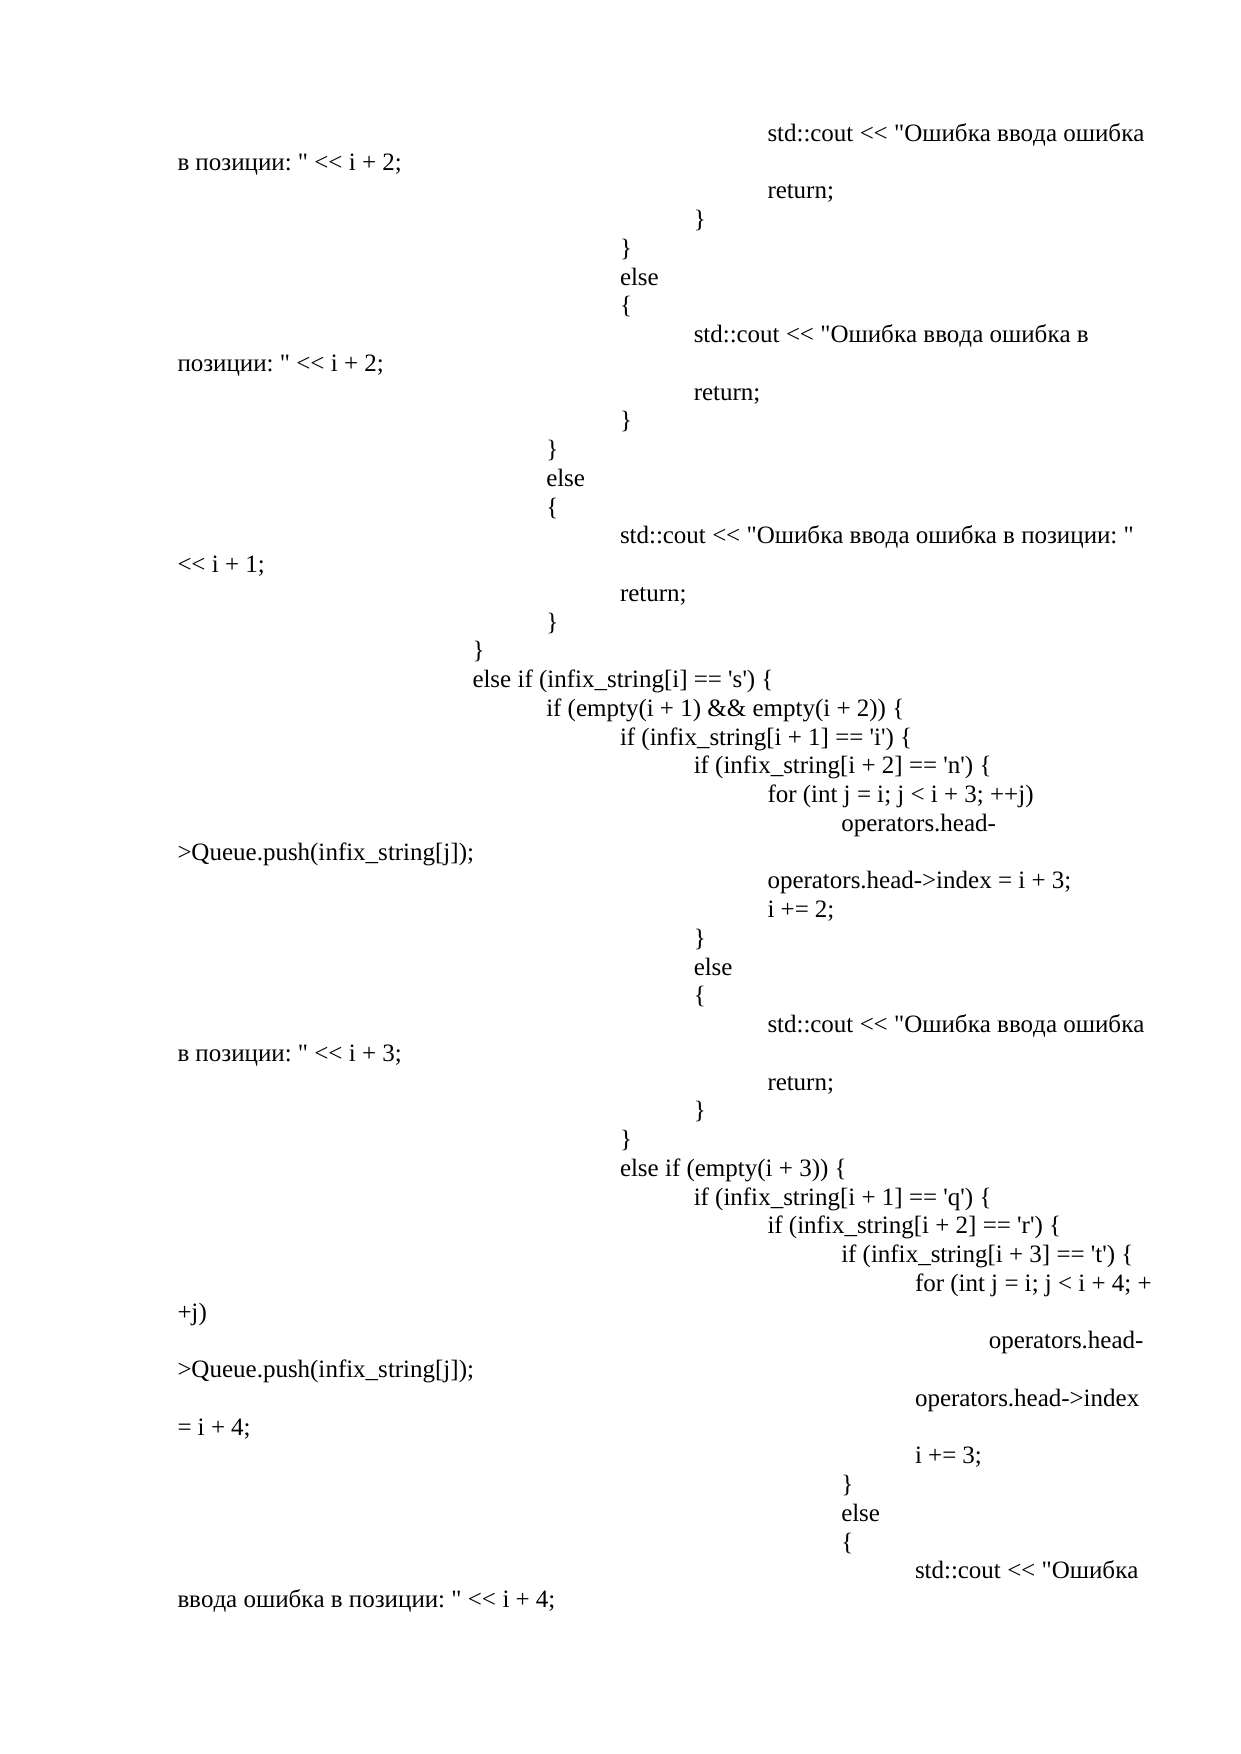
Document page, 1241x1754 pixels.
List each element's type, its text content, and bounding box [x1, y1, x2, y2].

text } [177, 923, 1152, 952]
text std::cout << "Ошибка ввода ошибка в позиции: " << i + 2; [177, 118, 1152, 176]
text } [177, 204, 1152, 233]
text return; [177, 1067, 1152, 1096]
text } [177, 406, 1152, 434]
text if (empty(i + 1) && empty(i + 2)) { [177, 693, 1152, 722]
text else [177, 952, 1152, 981]
text } [177, 233, 1152, 262]
text if (infix_string[i + 2] == 'r') { [177, 1211, 1152, 1239]
text operators.head->index = i + 4; [177, 1383, 1152, 1441]
text else if (infix_string[i] == 's') { [177, 664, 1152, 693]
text } [177, 1096, 1152, 1124]
text } [177, 1469, 1152, 1498]
text { [177, 492, 1152, 521]
text else [177, 262, 1152, 291]
text for (int j = i; j < i + 3; ++j) [177, 779, 1152, 808]
text return; [177, 578, 1152, 607]
text } [177, 607, 1152, 636]
text if (infix_string[i + 3] == 't') { [177, 1239, 1152, 1268]
text std::cout << "Ошибка ввода ошибка в позиции: " << i + 3; [177, 1009, 1152, 1067]
text std::cout << "Ошибка ввода ошибка в позиции: " << i + 1; [177, 521, 1152, 578]
text if (infix_string[i + 1] == 'q') { [177, 1182, 1152, 1211]
text for (int j = i; j < i + 4; ++j) [177, 1268, 1152, 1326]
text if (infix_string[i + 1] == 'i') { [177, 722, 1152, 751]
text } [177, 434, 1152, 463]
text else if (empty(i + 3)) { [177, 1153, 1152, 1182]
text std::cout << "Ошибка ввода ошибка в позиции: " << i + 4; [177, 1556, 1152, 1613]
text operators.head->index = i + 3; [177, 866, 1152, 894]
text i += 3; [177, 1441, 1152, 1469]
text { [177, 291, 1152, 319]
text } [177, 1124, 1152, 1153]
text } [177, 636, 1152, 664]
text if (infix_string[i + 2] == 'n') { [177, 751, 1152, 779]
text operators.head->Queue.push(infix_string[j]); [177, 1326, 1152, 1383]
text return; [177, 377, 1152, 406]
text { [177, 981, 1152, 1009]
text else [177, 1498, 1152, 1527]
text operators.head->Queue.push(infix_string[j]); [177, 808, 1152, 866]
text { [177, 1527, 1152, 1556]
text i += 2; [177, 894, 1152, 923]
text else [177, 463, 1152, 492]
text std::cout << "Ошибка ввода ошибка в позиции: " << i + 2; [177, 319, 1152, 377]
text return; [177, 176, 1152, 204]
